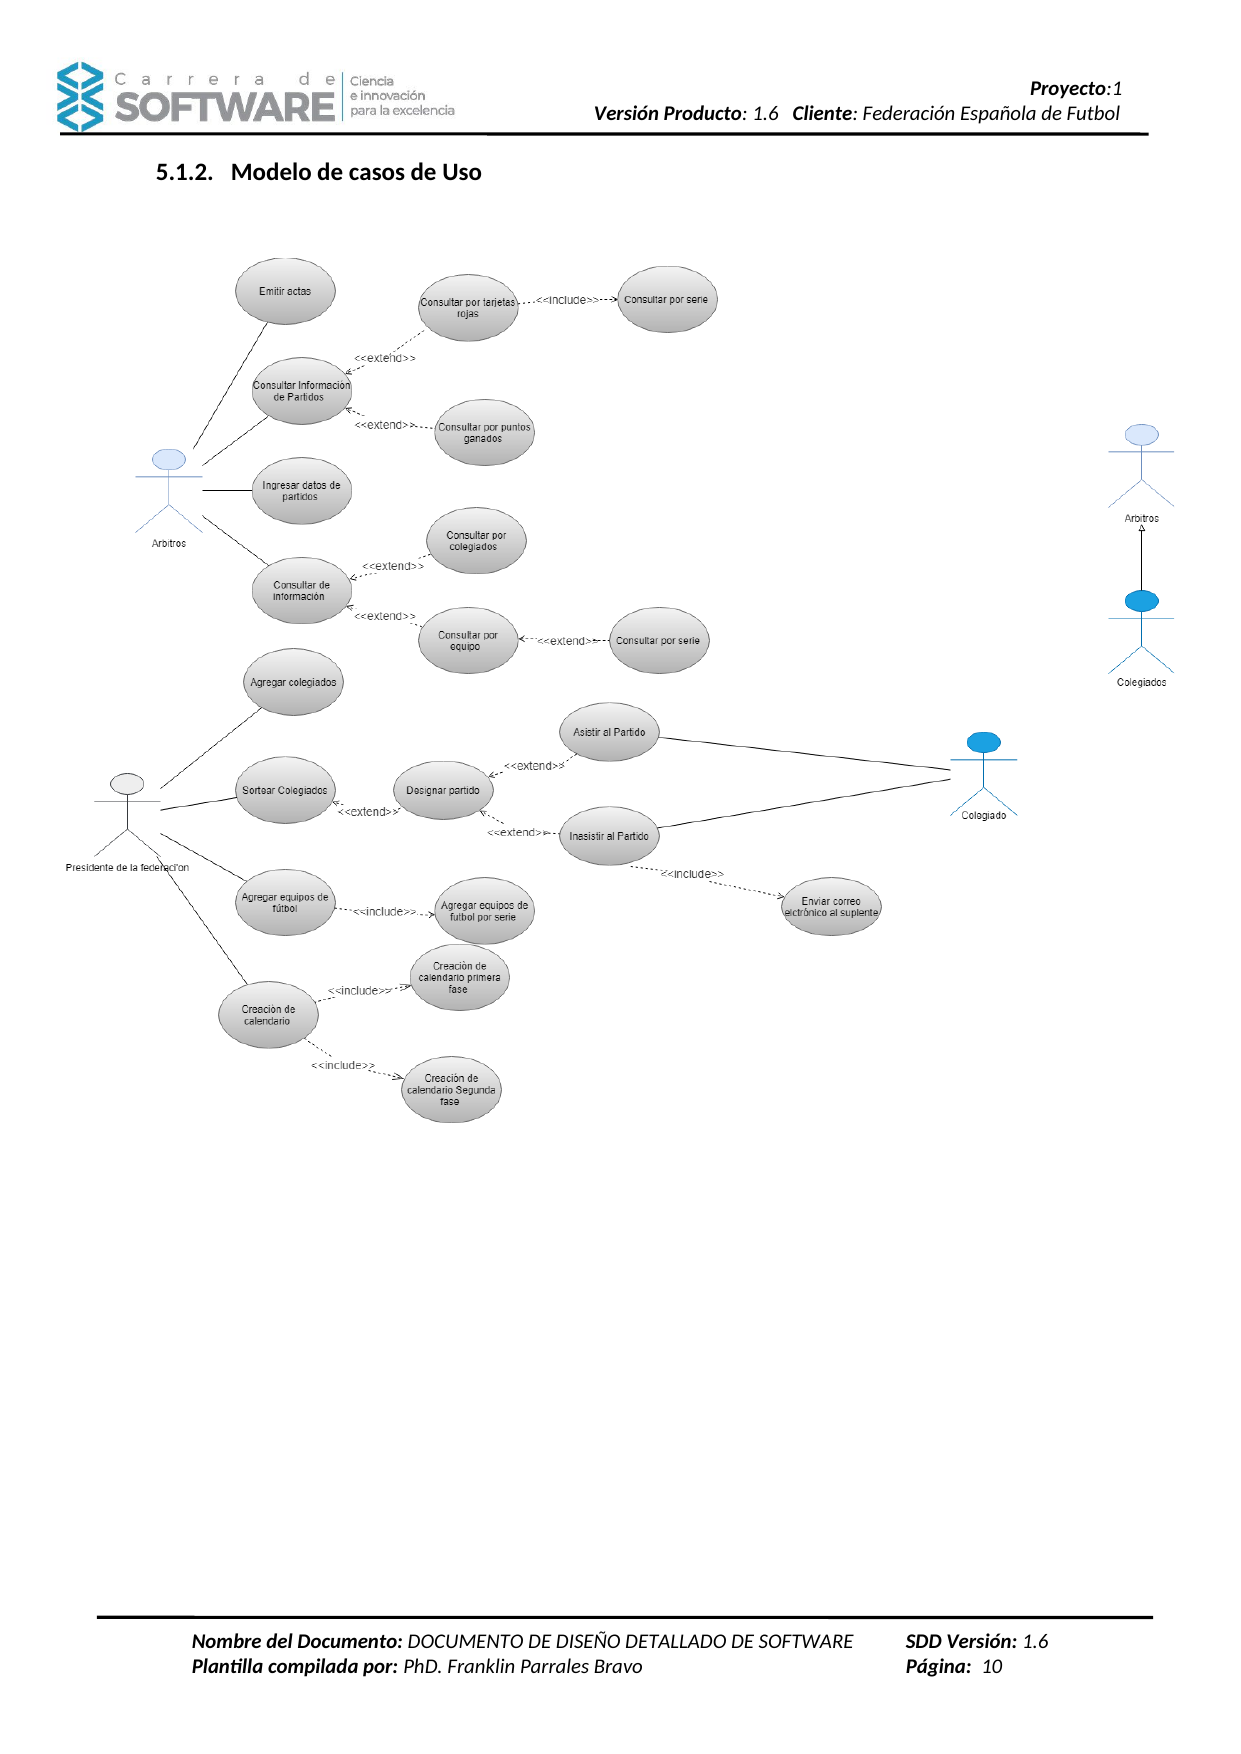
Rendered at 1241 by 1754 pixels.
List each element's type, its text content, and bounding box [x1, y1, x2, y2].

subtitle Modelo de casos de Uso [156, 156, 1122, 187]
picture [66, 258, 1175, 1123]
picture [46, 46, 461, 154]
